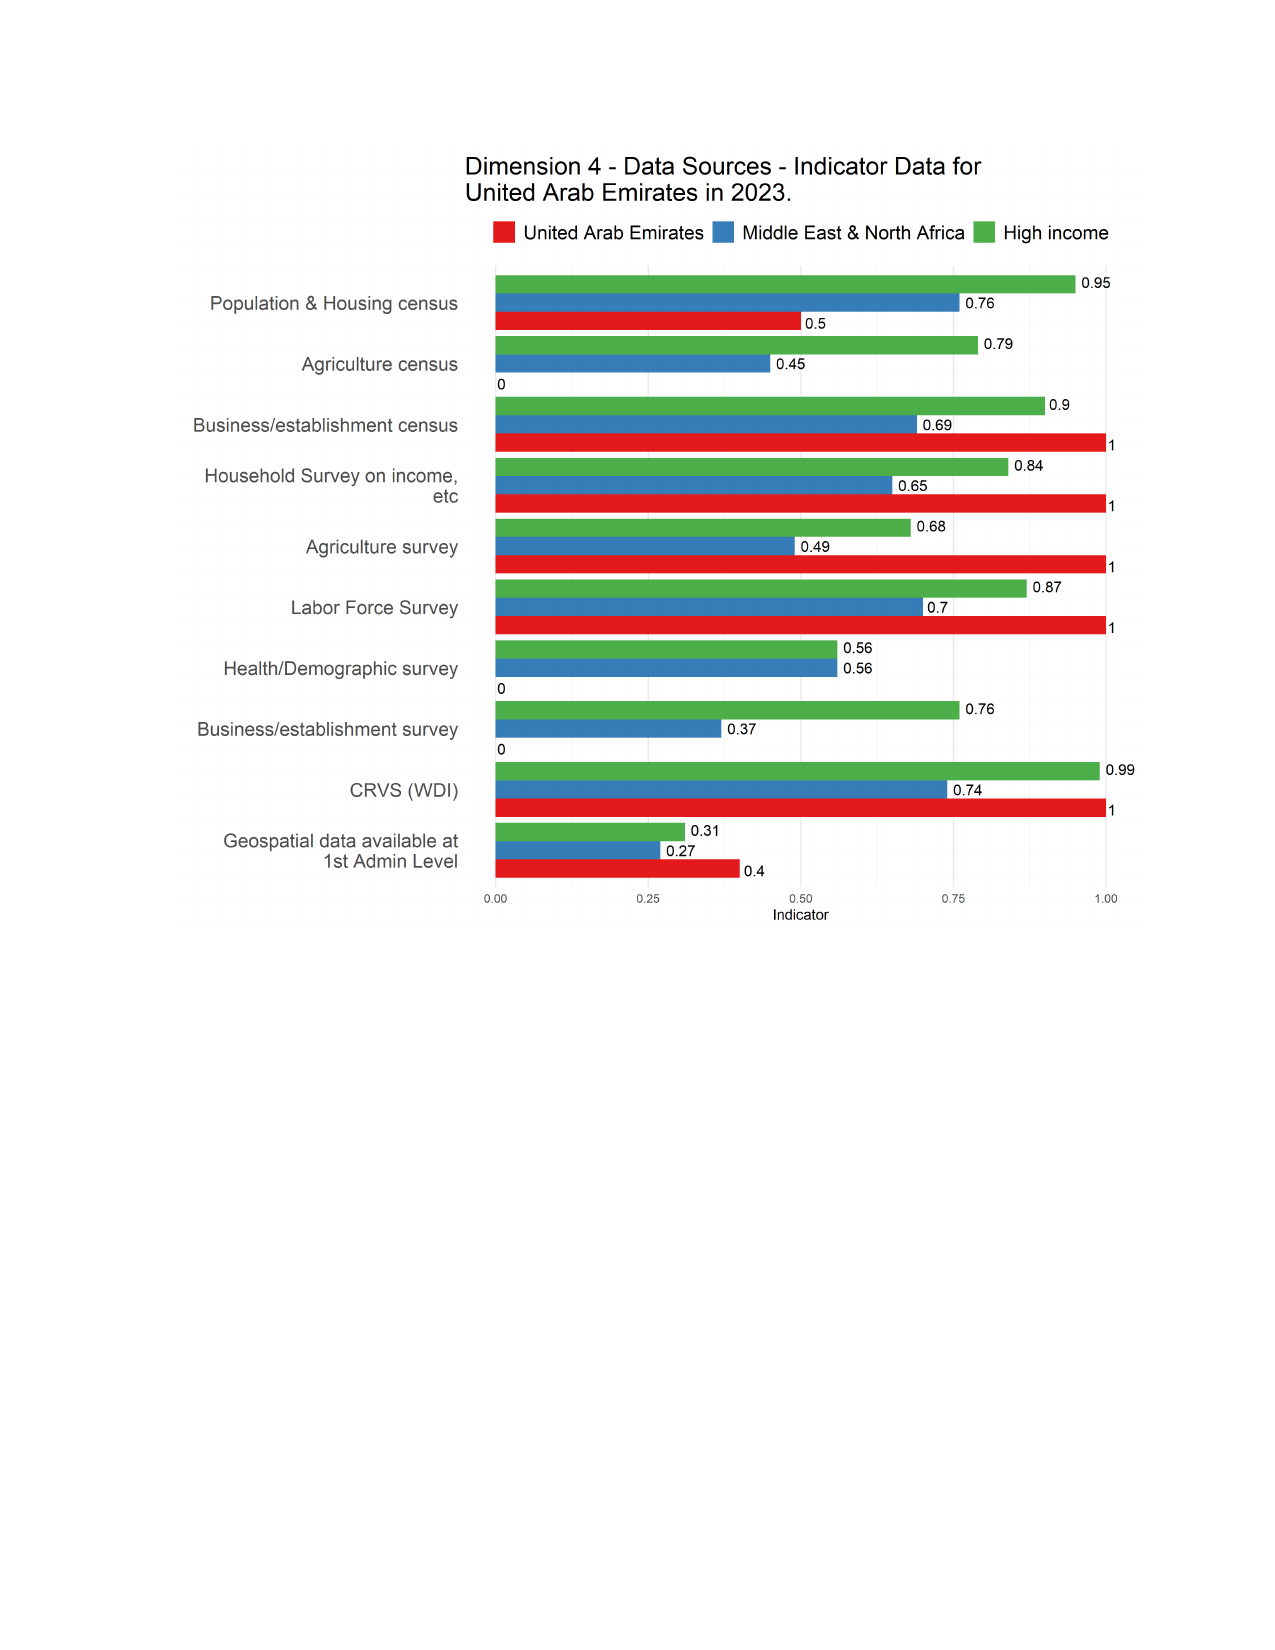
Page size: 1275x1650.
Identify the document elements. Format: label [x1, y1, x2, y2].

picture [168, 150, 1144, 930]
